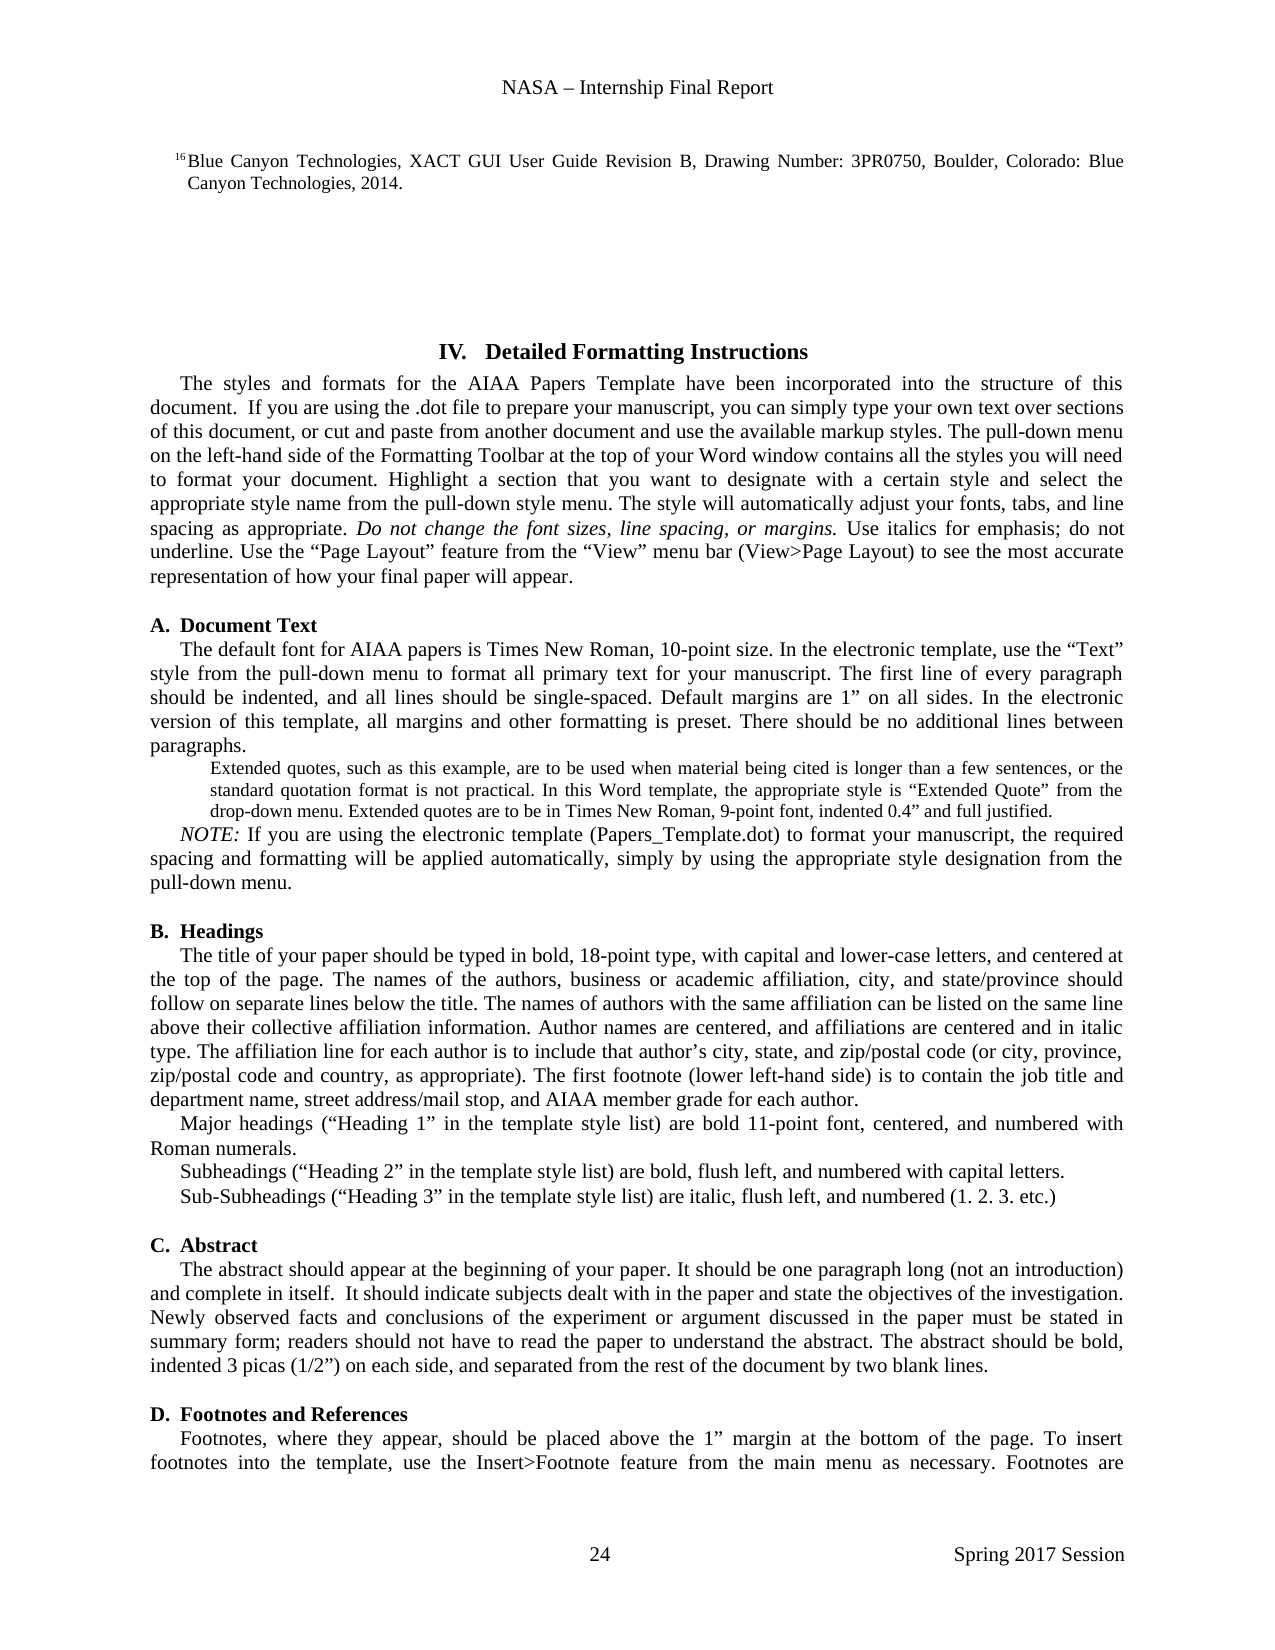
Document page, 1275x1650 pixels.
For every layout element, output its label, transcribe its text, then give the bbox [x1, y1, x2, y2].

text The default font for AIAA papers is Times New Roman, 10-point size. In the electronic template, use the “Text” style from the pull-down menu to format all primary text for your manuscript. The first line of every paragraph should be indented, and all lines should be single-spaced. Default margins are 1” on all sides. In the electronic version of this template, all margins and other formatting is preset. There should be no additional lines between paragraphs. [150, 637, 1125, 757]
text Sub-Subheadings (“Heading 3” in the template style list) are italic, flush left, and numbered (1. 2. 3. etc.) [150, 1183, 1125, 1208]
subtitle Footnotes and References [150, 1402, 1125, 1426]
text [150, 1426, 1125, 1474]
text Extended quotes, such as this example, are to be used when material being cited is longer than a few sentences, or the standard quotation format is not practical. In this Word template, the appropriate style is “Extended Quote” from the drop-down menu. Extended quotes are to be in Times New Roman, 9-point font, indented 0.4” and full justified. [210, 757, 1125, 822]
text The styles and formats for the AIAA Papers Template have been incorporated into the structure of this document. If you are using the .dot file to prepare your manuscript, you can simply type your own text over sections of this document, or cut and paste from another document and use the available markup styles. The pull-down menu on the left-hand side of the Formatting Toolbar at the top of your Word window contains all the styles you will need to format your document. Highlight a section that you want to designate with a certain style and select the appropriate style name from the pull-down style menu. The style will automatically adjust your fonts, tabs, and line spacing as appropriate. Do not change the font sizes, line spacing, or margins. Use italics for emphasis; do not underline. Use the “Page Layout” feature from the “View” menu bar (View>Page Layout) to see the most accurate representation of how your final paper will appear. [150, 371, 1125, 588]
subtitle Detailed Formatting Instructions [150, 338, 1125, 365]
text The title of your paper should be typed in bold, 18-point type, with capital and lower-case letters, and centered at the top of the page. The names of the authors, business or academic affiliation, city, and state/province should follow on separate lines below the title. The names of authors with the same affiliation can be listed on the same line above their collective affiliation information. Author names are centered, and affiliations are centered and in italic type. The affiliation line for each author is to include that author’s city, state, and zip/postal code (or city, province, zip/postal code and country, as appropriate). The first footnote (lower left-hand side) is to contain the job title and department name, street address/mail stop, and AIAA member grade for each author. [150, 943, 1125, 1111]
subtitle Abstract [150, 1233, 1125, 1257]
text Subheadings (“Heading 2” in the template style list) are bold, flush left, and numbered with capital letters. [150, 1159, 1125, 1183]
subtitle Document Text [150, 613, 1125, 637]
text The abstract should appear at the beginning of your paper. It should be one paragraph long (not an introduction) and complete in itself. It should indicate subjects dealt with in the paper and state the objectives of the investigation. Newly observed facts and conclusions of the experiment or argument discussed in the paper must be stated in summary form; readers should not have to read the paper to understand the abstract. The abstract should be bold, indented 3 picas (1/2”) on each side, and separated from the rest of the document by two blank lines. [150, 1257, 1125, 1377]
subtitle Headings [150, 919, 1125, 943]
text NOTE: If you are using the electronic template (Papers_Template.dot) to format your manuscript, the required spacing and formatting will be applied automatically, simply by using the appropriate style designation from the pull-down menu. [150, 822, 1125, 894]
text Major headings (“Heading 1” in the template style list) are bold 11-point font, centered, and numbered with Roman numerals. [150, 1111, 1125, 1159]
list Blue Canyon Technologies, XACT GUI User Guide Revision B, Drawing Number: 3PR0750, Boulder, Colorado: Blue Canyon Technologies, 2014. [180, 150, 1125, 193]
